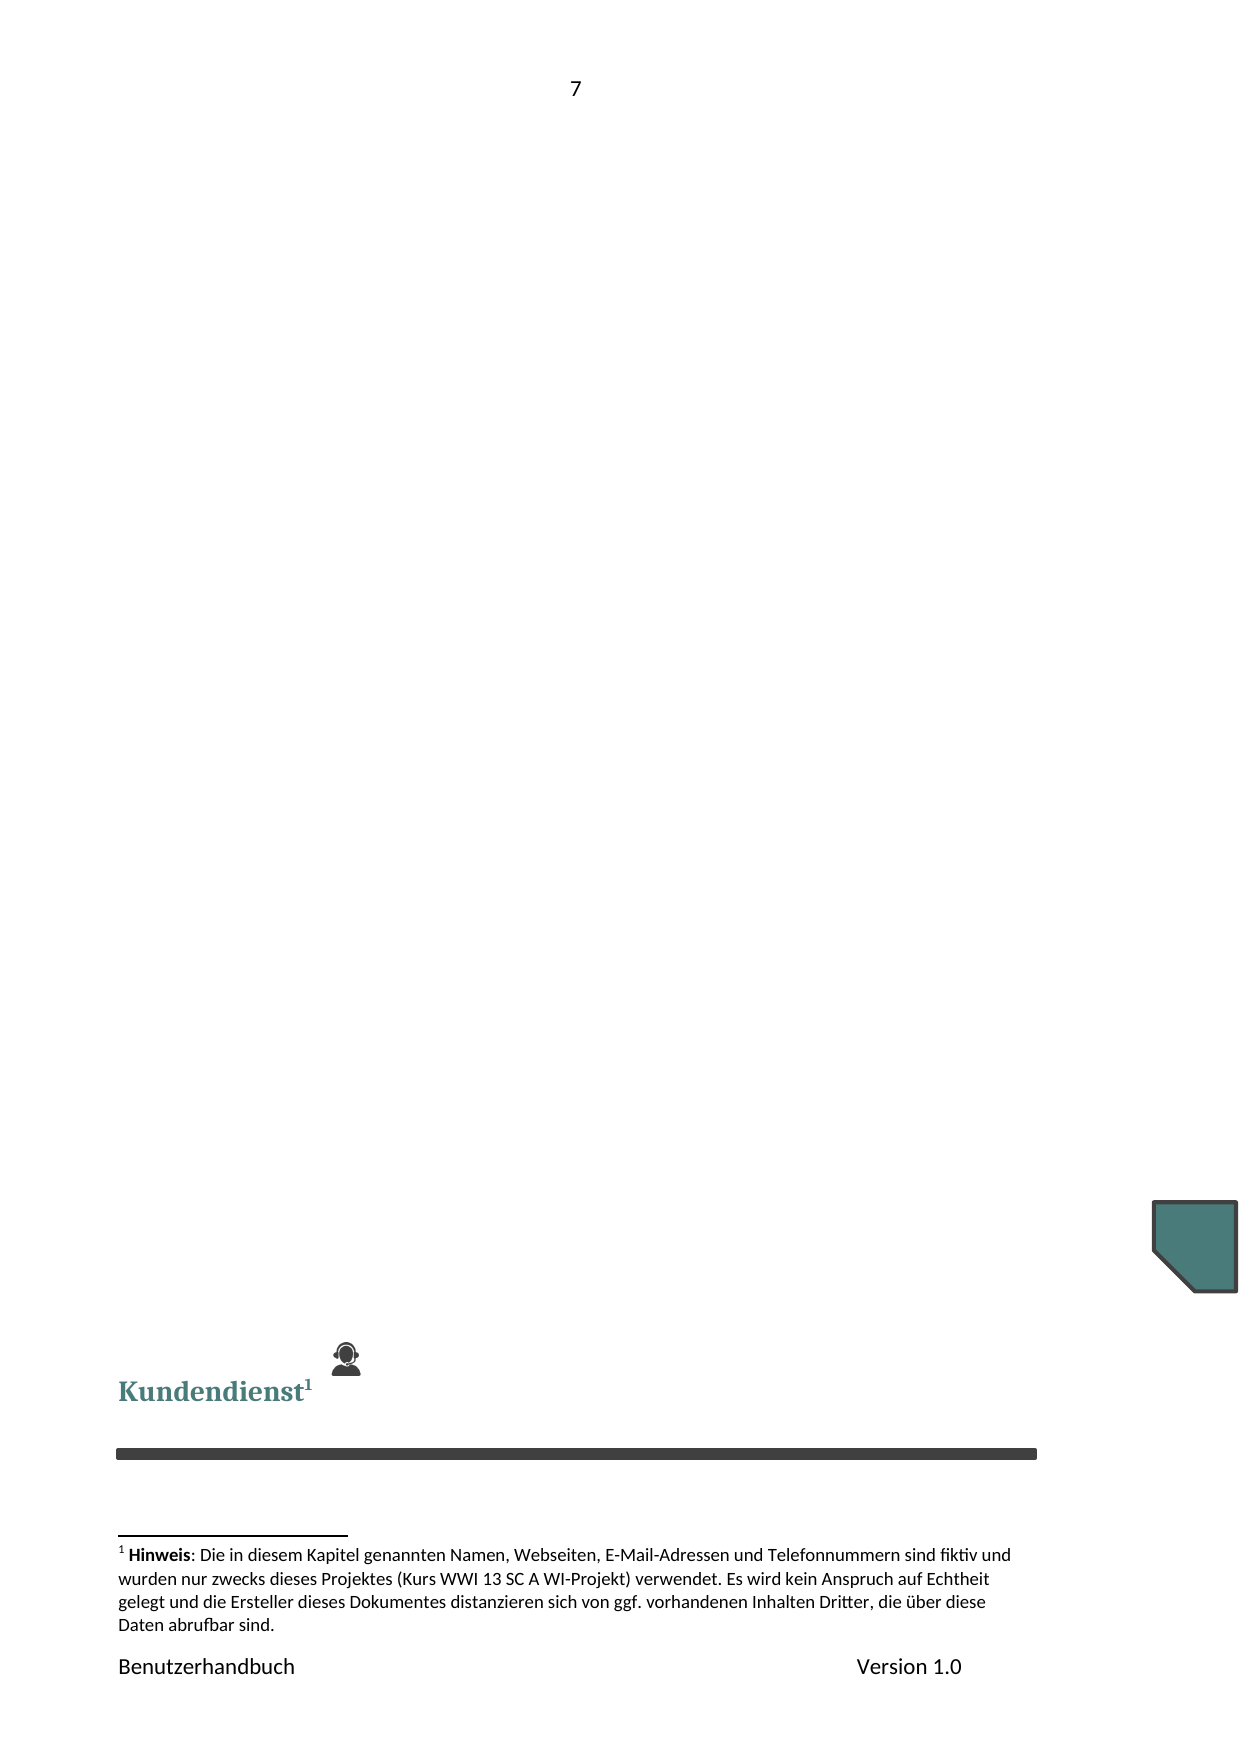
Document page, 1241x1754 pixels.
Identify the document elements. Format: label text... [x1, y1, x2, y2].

subtitle Kundendienst [118, 1375, 1033, 1408]
picture [329, 1342, 363, 1376]
